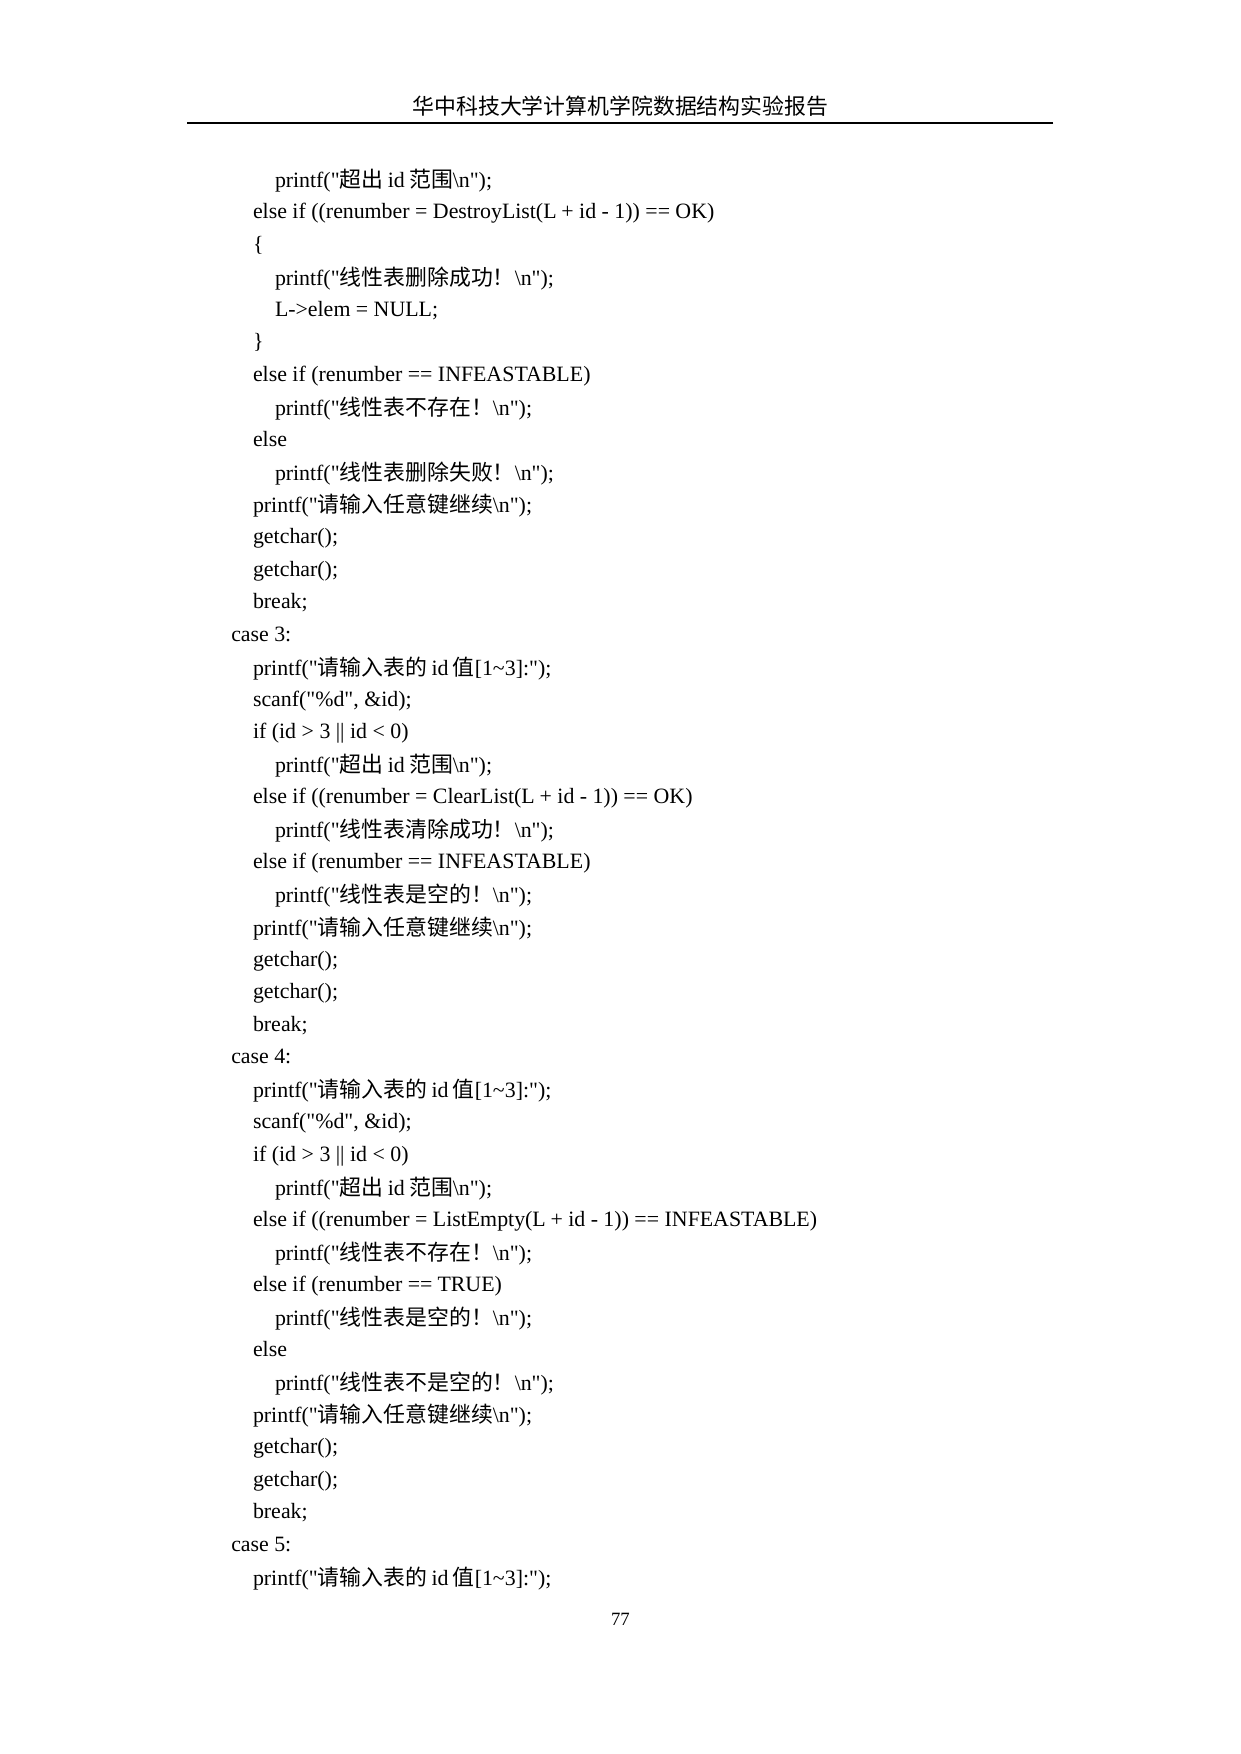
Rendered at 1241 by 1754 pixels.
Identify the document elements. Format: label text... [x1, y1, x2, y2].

text getchar(); [187, 519, 1053, 552]
text printf("线性表是空的！\n"); [187, 877, 1053, 909]
text printf("请输入任意键继续\n"); [187, 1397, 1053, 1429]
text printf("请输入任意键继续\n"); [187, 487, 1053, 519]
text scanf("%d", &id); [187, 1104, 1053, 1137]
text printf("线性表删除失败！\n"); [187, 454, 1053, 487]
text printf("请输入表的id值[1~3]:"); [187, 649, 1053, 682]
text if (id > 3 || id < 0) [187, 1137, 1053, 1169]
text break; [187, 1007, 1053, 1039]
text getchar(); [187, 1462, 1053, 1494]
text } [187, 324, 1053, 357]
text printf("超出id范围\n"); [187, 162, 1053, 194]
text else [187, 422, 1053, 454]
text printf("线性表删除成功！\n"); [187, 259, 1053, 292]
text getchar(); [187, 552, 1053, 584]
text else if ((renumber = ClearList(L + id - 1)) == OK) [187, 779, 1053, 812]
text scanf("%d", &id); [187, 682, 1053, 714]
text printf("超出id范围\n"); [187, 747, 1053, 779]
text printf("线性表清除成功！\n"); [187, 812, 1053, 844]
text case 3: [187, 617, 1053, 649]
text { [187, 227, 1053, 259]
text printf("超出id范围\n"); [187, 1169, 1053, 1202]
text getchar(); [187, 942, 1053, 974]
text if (id > 3 || id < 0) [187, 714, 1053, 747]
text L->elem = NULL; [187, 292, 1053, 324]
text break; [187, 584, 1053, 617]
text printf("线性表不存在！\n"); [187, 1234, 1053, 1267]
text case 5: [187, 1527, 1053, 1559]
text printf("请输入任意键继续\n"); [187, 909, 1053, 942]
text printf("线性表是空的！\n"); [187, 1299, 1053, 1332]
text getchar(); [187, 1429, 1053, 1462]
text else if (renumber == INFEASTABLE) [187, 844, 1053, 877]
text getchar(); [187, 974, 1053, 1007]
text printf("线性表不是空的！\n"); [187, 1364, 1053, 1397]
text printf("线性表不存在！\n"); [187, 389, 1053, 422]
text case 4: [187, 1039, 1053, 1072]
text printf("请输入表的id值[1~3]:"); [187, 1072, 1053, 1104]
text else if (renumber == TRUE) [187, 1267, 1053, 1299]
text printf("请输入表的id值[1~3]:"); [187, 1559, 1053, 1592]
text else if (renumber == INFEASTABLE) [187, 357, 1053, 389]
text else if ((renumber = ListEmpty(L + id - 1)) == INFEASTABLE) [187, 1202, 1053, 1234]
text else [187, 1332, 1053, 1364]
text else if ((renumber = DestroyList(L + id - 1)) == OK) [187, 194, 1053, 227]
text break; [187, 1494, 1053, 1527]
